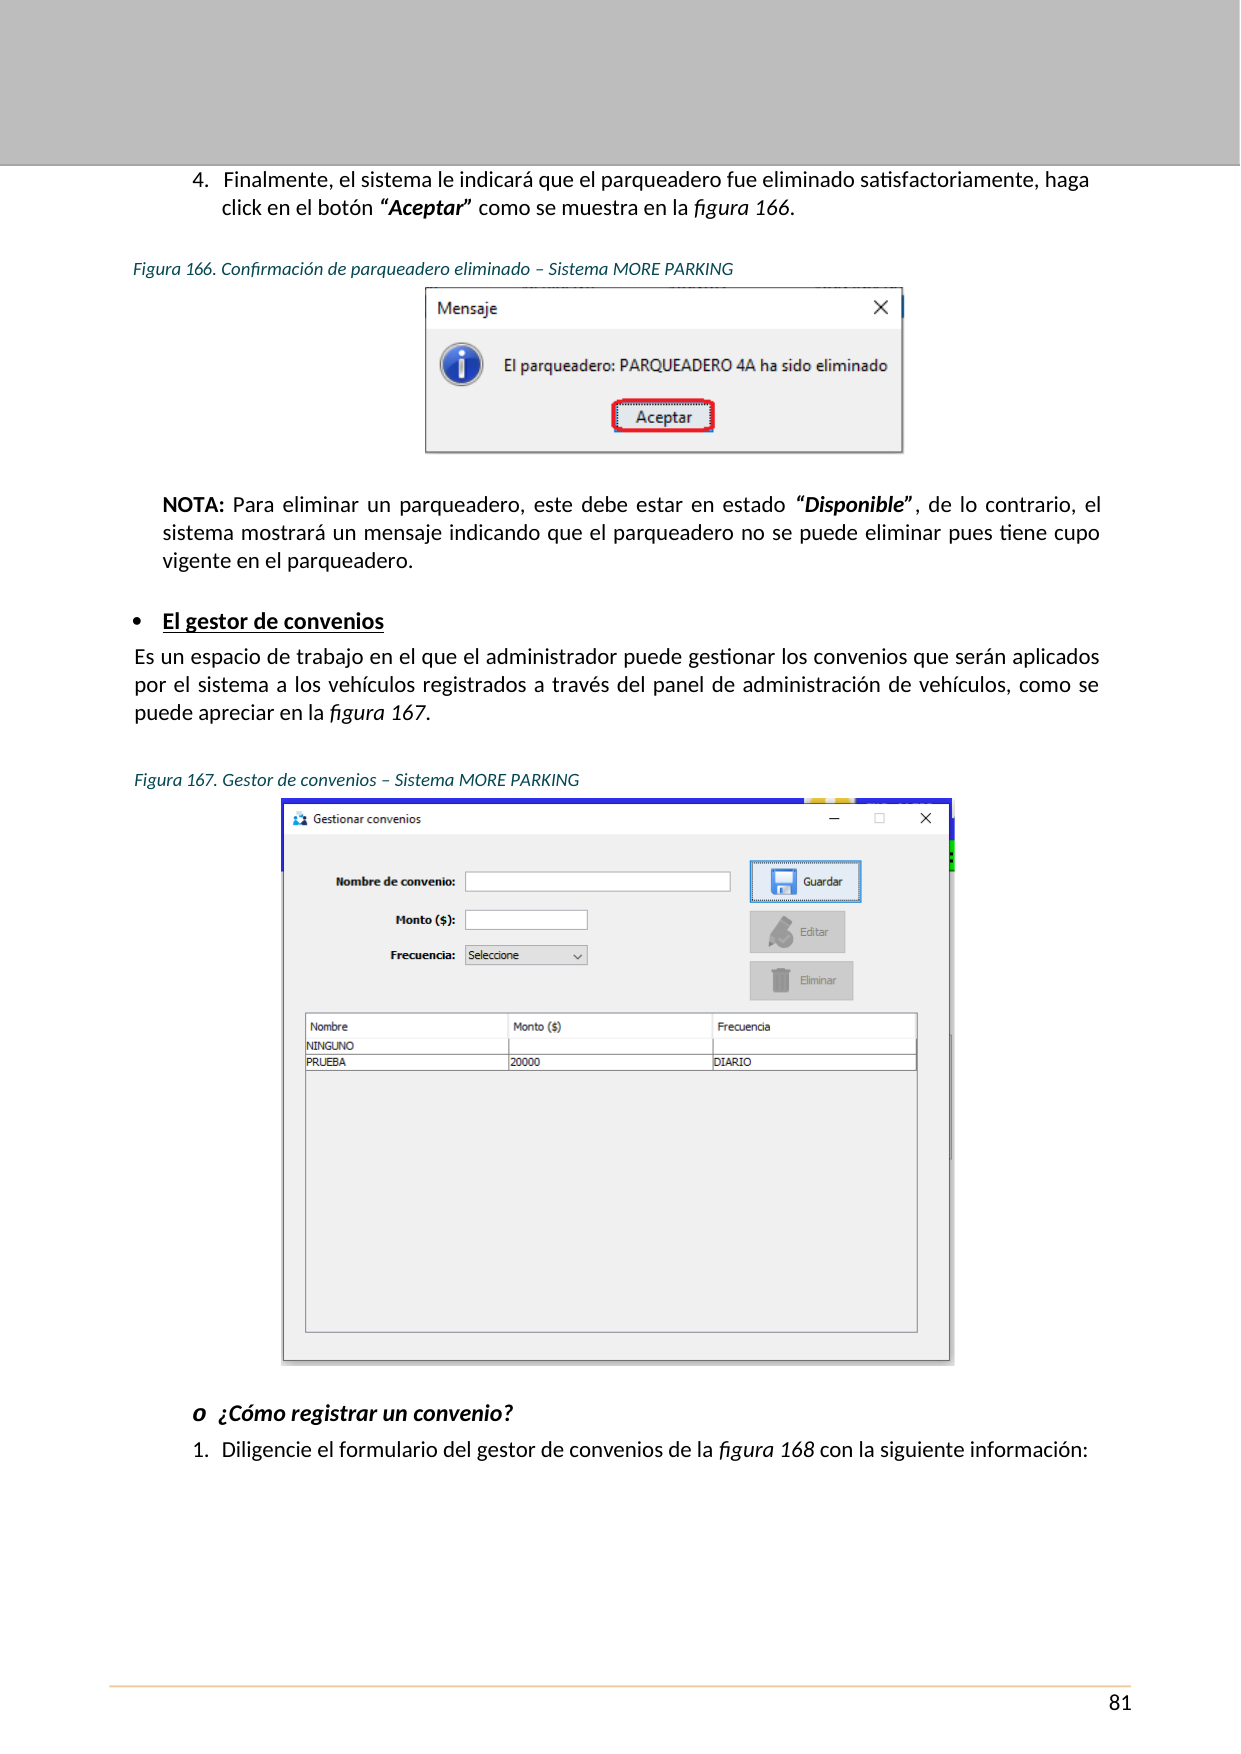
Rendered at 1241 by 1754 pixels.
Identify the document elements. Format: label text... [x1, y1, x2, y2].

list Es un espacio de trabajo en el que el administrador puede gestionar los convenios que serán aplicados por el sistema a los vehículos registrados a través del panel de administración de vehículos, como se puede apreciar en la figura 167. [134, 642, 1101, 727]
picture [425, 287, 907, 457]
picture [281, 798, 955, 1366]
list Figura 167. Gestor de convenios – Sistema MORE PARKING [134, 768, 1101, 791]
list El gestor de convenios [133, 606, 1101, 636]
text Figura 166. Confirmación de parqueadero eliminado – Sistema MORE PARKING [133, 257, 1101, 280]
list Finalmente, el sistema le indicará que el parqueadero fue eliminado satisfactoriamente, haga click en el botón “Aceptar” como se muestra en la figura 166. [192, 165, 1101, 221]
list NOTA: Para eliminar un parqueadero, este debe estar en estado “Disponible”, de lo contrario, el sistema mostrará un mensaje indicando que el parqueadero no se puede eliminar pues tiene cupo vigente en el parqueadero. [162, 490, 1101, 574]
list Diligencie el formulario del gestor de convenios de la figura 168 con la siguiente información: [192, 1435, 1101, 1463]
list ¿Cómo registrar un convenio? [192, 1398, 1101, 1428]
